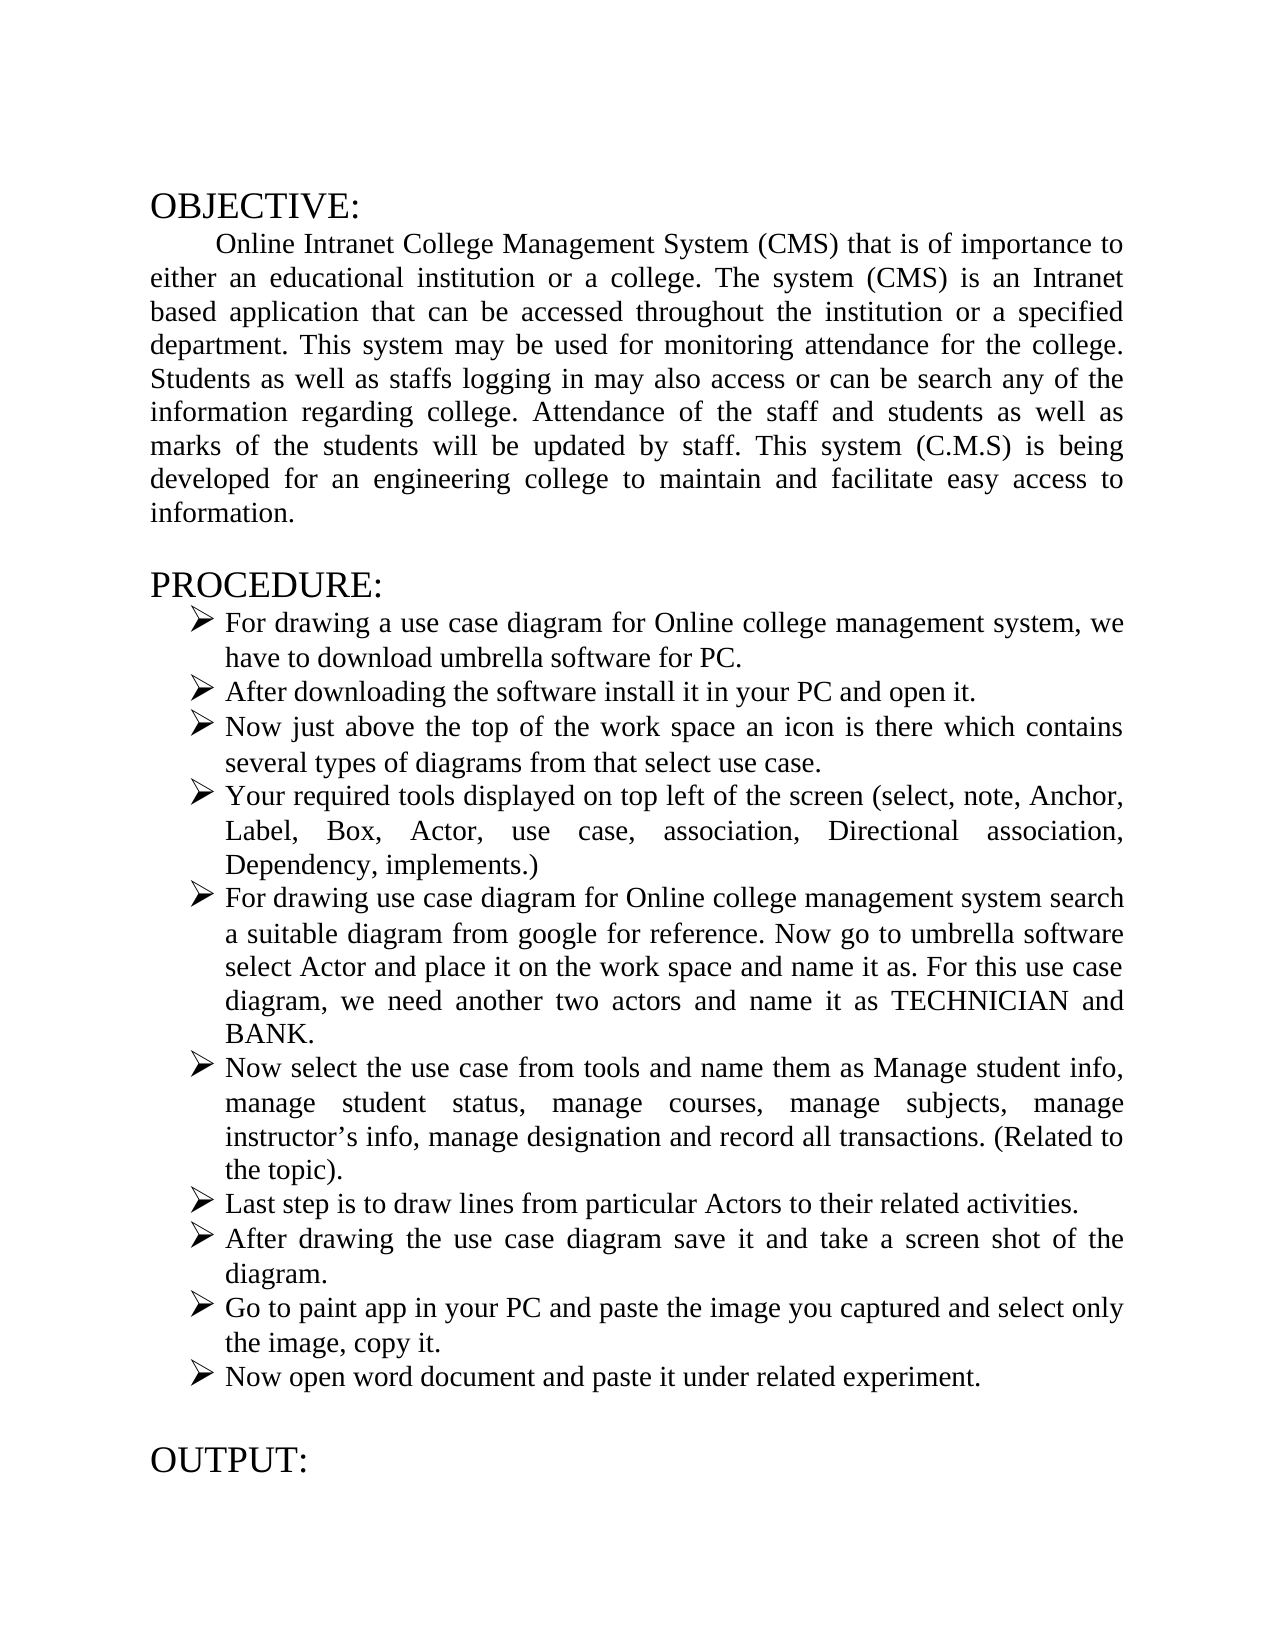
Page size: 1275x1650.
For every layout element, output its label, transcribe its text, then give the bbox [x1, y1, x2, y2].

list For drawing a use case diagram for Online college management system, we have to download umbrella software for PC. [187, 605, 1125, 674]
text PROCEDURE: [150, 562, 1125, 605]
list Go to paint app in your PC and paste the image you captured and select only the image, copy it. [187, 1290, 1125, 1359]
list After downloading the software install it in your PC and open it. [187, 674, 1125, 709]
list After drawing the use case diagram save it and take a screen shot of the diagram. [187, 1221, 1125, 1290]
list For drawing use case diagram for Online college management system search a suitable diagram from google for reference. Now go to umbrella software select Actor and place it on the work space and name it as. For this use case diagram, we need another two actors and name it as TECHNICIAN and BANK. [187, 881, 1125, 1050]
list Now open word document and paste it under related experiment. [187, 1359, 1125, 1394]
text Online Intranet College Management System (CMS) that is of importance to either an educational institution or a college. The system (CMS) is an Intranet based application that can be accessed throughout the institution or a specified department. This system may be used for monitoring attendance for the college. Students as well as staffs logging in may also access or can be search any of the information regarding college. Attendance of the staff and students as well as marks of the students will be updated by staff. This system (C.M.S) is being developed for an engineering college to maintain and facilitate easy access to information. [150, 227, 1125, 528]
text OBJECTIVE: [150, 183, 1125, 227]
list Your required tools displayed on top left of the screen (select, note, Anchor, Label, Box, Actor, use case, association, Directional association, Dependency, implements.) [187, 778, 1125, 881]
list Last step is to draw lines from particular Actors to their related activities. [187, 1186, 1125, 1221]
list Now just above the top of the work space an icon is there which contains several types of diagrams from that select use case. [187, 709, 1125, 778]
text OUTPUT: [150, 1437, 1125, 1481]
list Now select the use case from tools and name them as Manage student info, manage student status, manage courses, manage subjects, manage instructor’s info, manage designation and record all transactions. (Related to the topic). [187, 1050, 1125, 1186]
